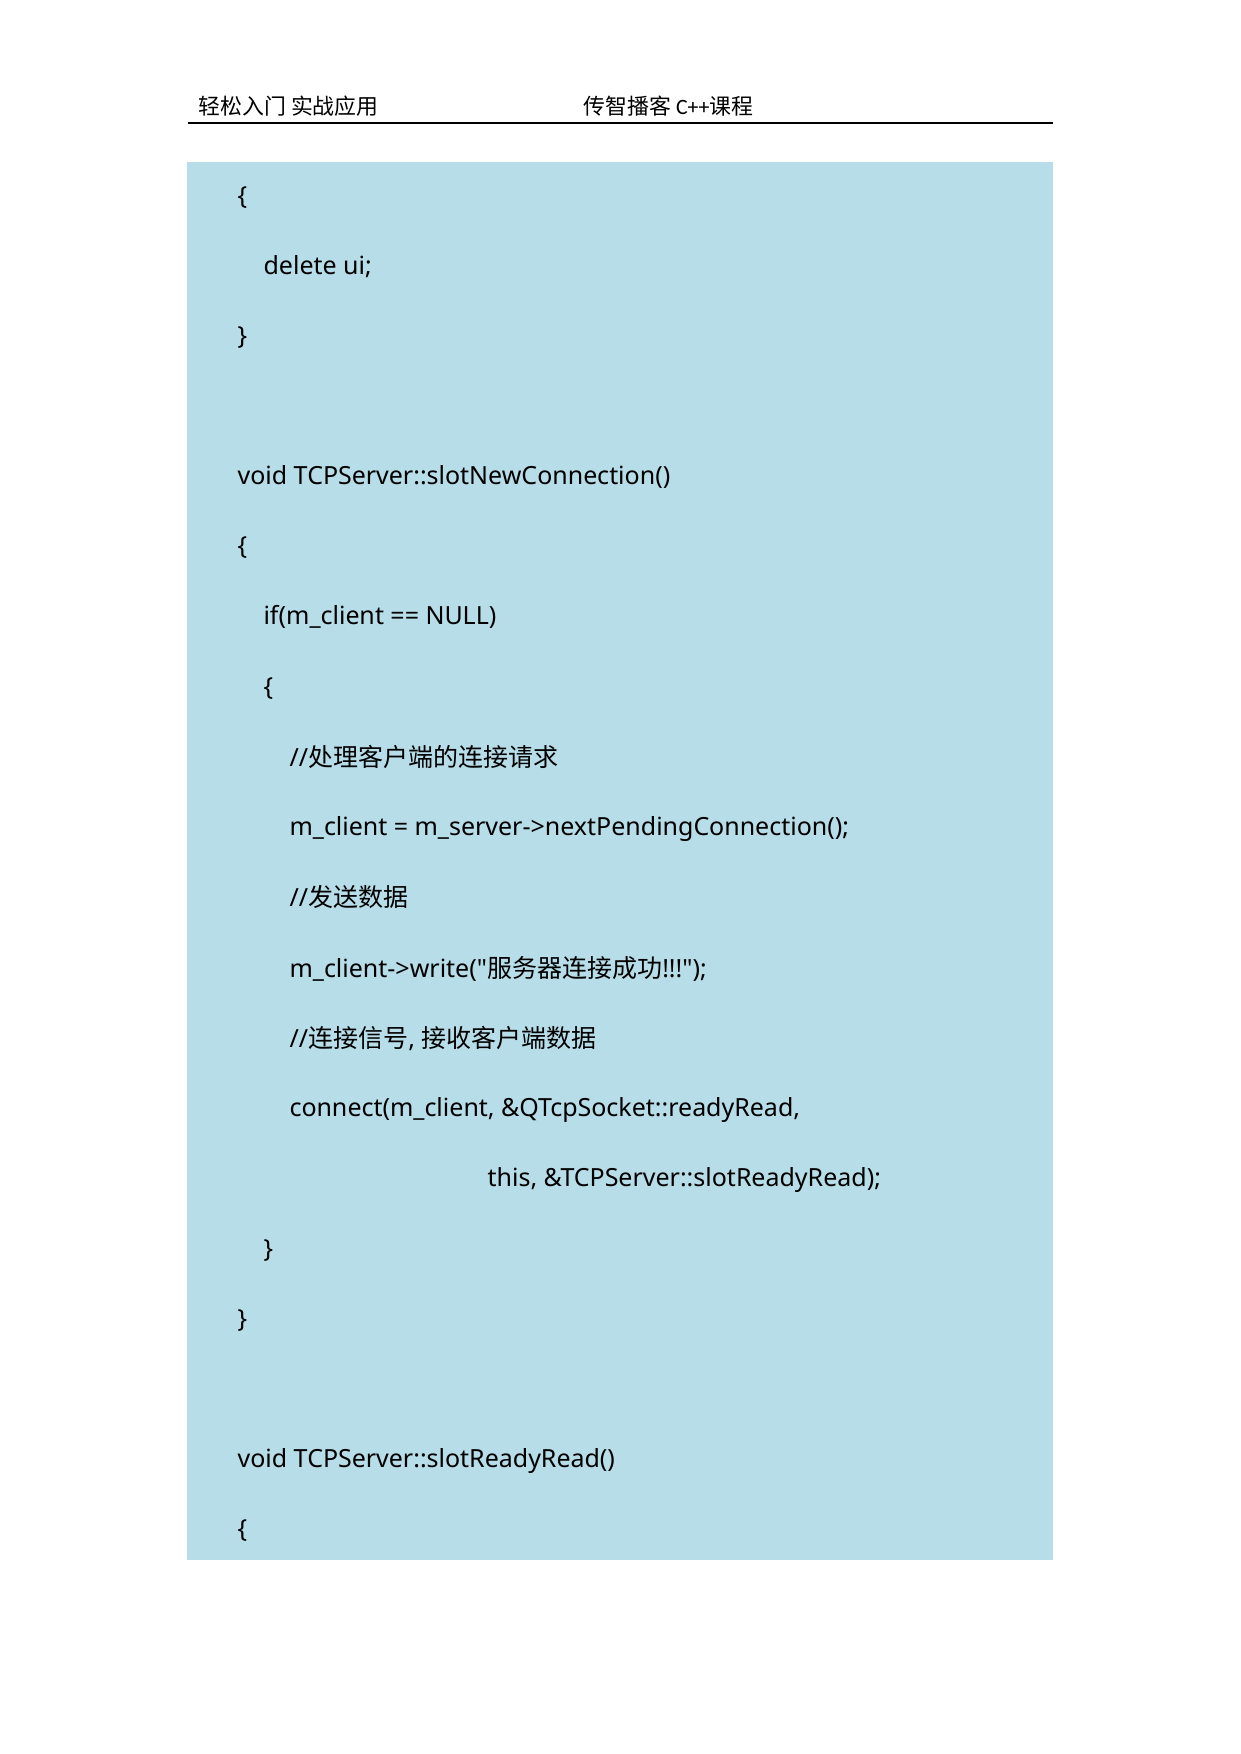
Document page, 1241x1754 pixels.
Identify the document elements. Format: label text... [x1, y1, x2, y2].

list { [187, 653, 1053, 718]
list //发送数据 [187, 863, 1053, 928]
list { [187, 512, 1053, 577]
list void TCPServer::slotNewConnection() [187, 442, 1053, 507]
list connect(m_client, &QTcpSocket::readyRead, [187, 1074, 1053, 1139]
list if(m_client == NULL) [187, 583, 1053, 648]
list { [187, 1495, 1053, 1560]
list //处理客户端的连接请求 [187, 723, 1053, 788]
list m_client = m_server->nextPendingConnection(); [187, 793, 1053, 858]
list } [187, 302, 1053, 367]
list } [187, 1215, 1053, 1280]
list //连接信号, 接收客户端数据 [187, 1004, 1053, 1069]
list { [187, 162, 1053, 227]
list } [187, 1285, 1053, 1350]
list m_client->write("服务器连接成功!!!"); [187, 934, 1053, 999]
list this, &TCPServer::slotReadyRead); [187, 1145, 1053, 1210]
list delete ui; [187, 232, 1053, 297]
list void TCPServer::slotReadyRead() [187, 1425, 1053, 1490]
